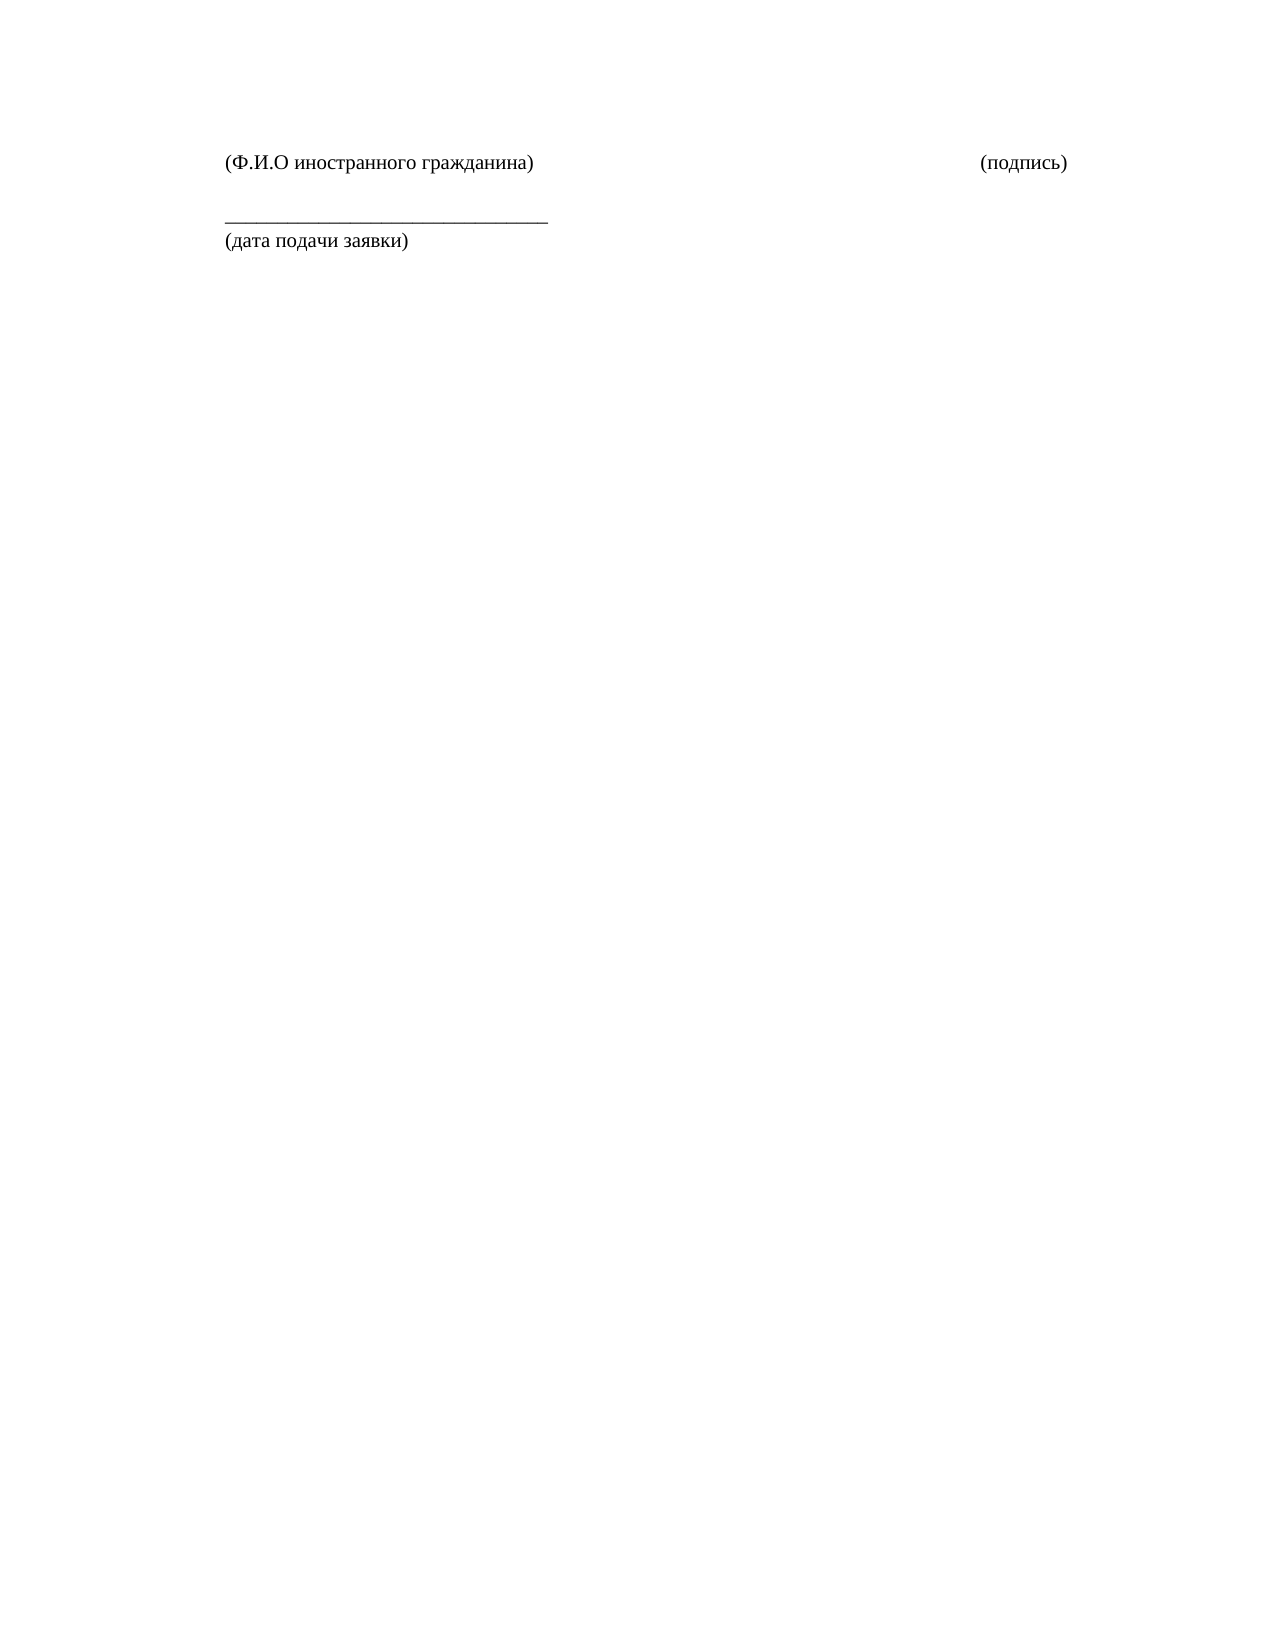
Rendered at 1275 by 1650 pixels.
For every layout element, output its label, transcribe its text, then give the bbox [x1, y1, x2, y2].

text (дата подачи заявки) [150, 228, 1125, 252]
text _______________________________ [225, 202, 1125, 226]
text (Ф.И.О иностранного гражданина) (подпись) [225, 150, 1125, 174]
